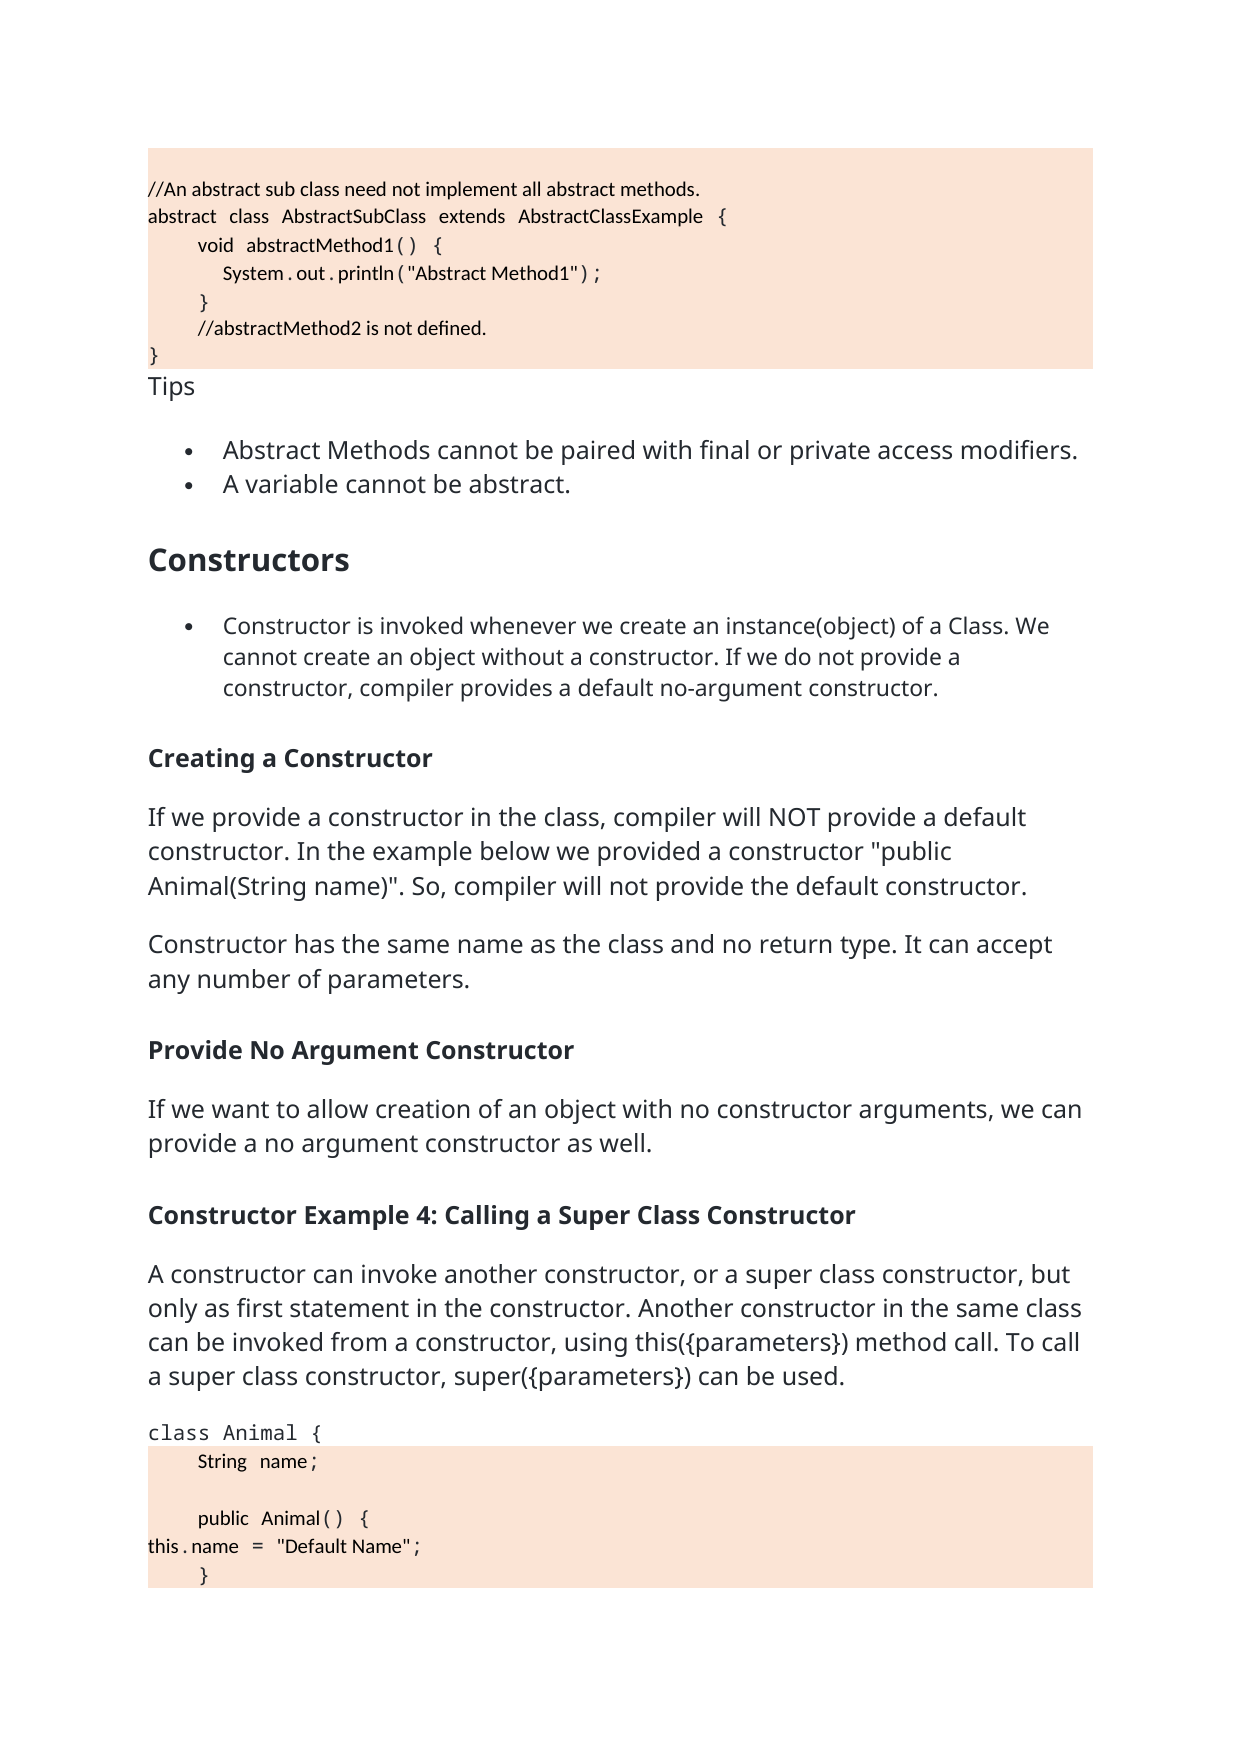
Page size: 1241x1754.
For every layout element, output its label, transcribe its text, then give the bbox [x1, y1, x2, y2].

text } [148, 1560, 1093, 1588]
text void abstractMethod1() { [148, 230, 1093, 258]
list Constructor is invoked whenever we create an instance(object) of a Class. We cannot create an object without a constructor. If we do not provide a constructor, compiler provides a default no-argument constructor. [185, 610, 1093, 703]
text String name; [148, 1446, 1093, 1475]
text this.name = "Default Name"; [148, 1532, 1093, 1560]
list Abstract Methods cannot be paired with final or private access modifiers. [185, 432, 1093, 466]
list A variable cannot be abstract. [185, 466, 1093, 500]
subtitle Provide No Argument Constructor [148, 1033, 1093, 1067]
text Tips [148, 369, 1093, 403]
subtitle Constructor Example 4: Calling a Super Class Constructor [148, 1197, 1093, 1232]
text If we provide a constructor in the class, compiler will NOT provide a default constructor. In the example below we provided a constructor "public Animal(String name)". So, compiler will not provide the default constructor. [148, 800, 1093, 902]
text If we want to allow creation of an object with no constructor arguments, we can provide a no argument constructor as well. [148, 1092, 1093, 1160]
text //An abstract sub class need not implement all abstract methods. [148, 176, 1093, 201]
text } [148, 341, 1093, 369]
subtitle Creating a Constructor [148, 741, 1093, 775]
text A constructor can invoke another constructor, or a super class constructor, but only as first statement in the constructor. Another constructor in the same class can be invoked from a constructor, using this({parameters}) method call. To call a super class constructor, super({parameters}) can be used. [148, 1257, 1093, 1393]
text abstract class AbstractSubClass extends AbstractClassExample { [148, 201, 1093, 230]
text Constructor has the same name as the class and no return type. It can accept any number of parameters. [148, 927, 1093, 995]
text System.out.println("Abstract Method1"); [148, 258, 1093, 287]
text //abstractMethod2 is not defined. [148, 315, 1093, 341]
subtitle Constructors [148, 538, 1093, 581]
text public Animal() { [148, 1503, 1093, 1532]
text } [148, 287, 1093, 315]
text class Animal { [148, 1418, 1093, 1446]
